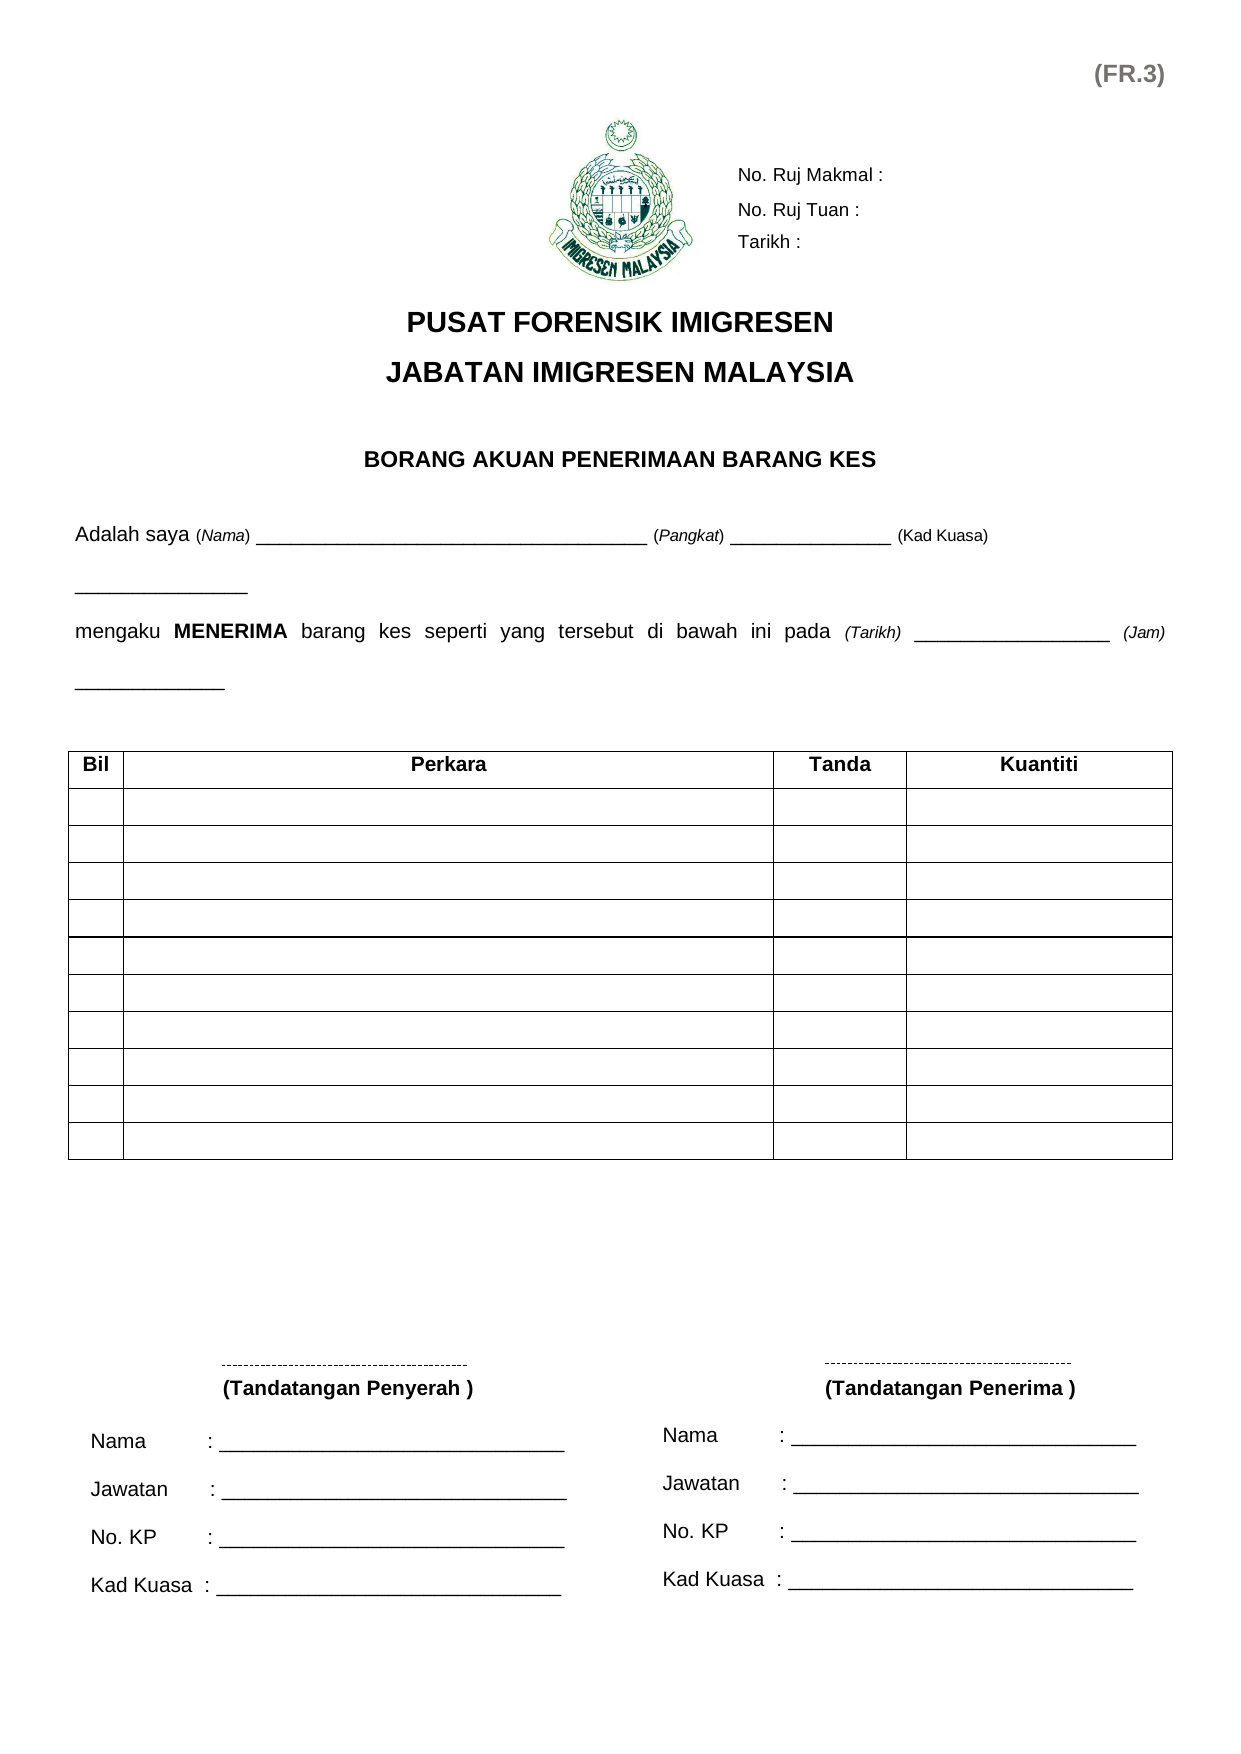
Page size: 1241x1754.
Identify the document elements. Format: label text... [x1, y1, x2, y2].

table_cell [124, 863, 773, 899]
table_cell [907, 789, 1172, 825]
table_cell [69, 1012, 123, 1048]
table_cell [774, 1049, 906, 1085]
table_cell [774, 863, 906, 899]
table_cell [124, 1049, 773, 1085]
table_cell [69, 1049, 123, 1085]
text BORANG AKUAN PENERIMAAN BARANG KES [75, 446, 1165, 473]
table_header Tanda [774, 752, 906, 788]
table_header Bil [69, 752, 123, 788]
table_cell [124, 900, 773, 936]
table_cell [124, 1123, 773, 1159]
table_cell [774, 1123, 906, 1159]
table_cell [774, 938, 906, 973]
table_cell [907, 1123, 1172, 1159]
table_header Kuantiti [907, 752, 1172, 788]
table_cell [69, 900, 123, 936]
table_cell [69, 826, 123, 862]
table_cell [774, 789, 906, 825]
table_cell [907, 863, 1172, 899]
text mengaku MENERIMA barang kes seperti yang tersebut di bawah ini pada (Tarikh) _________________ (Jam) _____________ [75, 619, 1165, 691]
table_cell [69, 789, 123, 825]
text (Tandatangan Penyerah ) (Tandatangan Penerima ) [223, 1376, 1165, 1400]
table_cell [69, 863, 123, 899]
table_cell [907, 975, 1172, 1011]
table_header Perkara [124, 752, 773, 788]
table_cell [124, 826, 773, 862]
table_cell [69, 938, 123, 973]
text JABATAN IMIGRESEN MALAYSIA [75, 355, 1165, 388]
table_cell [774, 1012, 906, 1048]
text PUSAT FORENSIK IMIGRESEN [75, 304, 1165, 338]
table_cell [124, 975, 773, 1011]
table_cell [907, 1086, 1172, 1122]
table_cell [124, 1086, 773, 1122]
text Adalah saya (Nama) __________________________________ (Pangkat) ______________ (Kad Kuasa) _______________ [75, 522, 1165, 594]
table_cell [69, 1123, 123, 1159]
table_cell [907, 826, 1172, 862]
table_cell [124, 1012, 773, 1048]
table_cell [774, 1086, 906, 1122]
table_cell [69, 975, 123, 1011]
table_cell [69, 1086, 123, 1122]
table_cell [907, 938, 1172, 973]
table_cell [124, 938, 773, 973]
table_cell [907, 1049, 1172, 1085]
table_cell [907, 900, 1172, 936]
table_cell [907, 1012, 1172, 1048]
table_cell [774, 826, 906, 862]
table_cell [774, 900, 906, 936]
picture [537, 114, 702, 288]
table_cell [124, 789, 773, 825]
table_cell [774, 975, 906, 1011]
